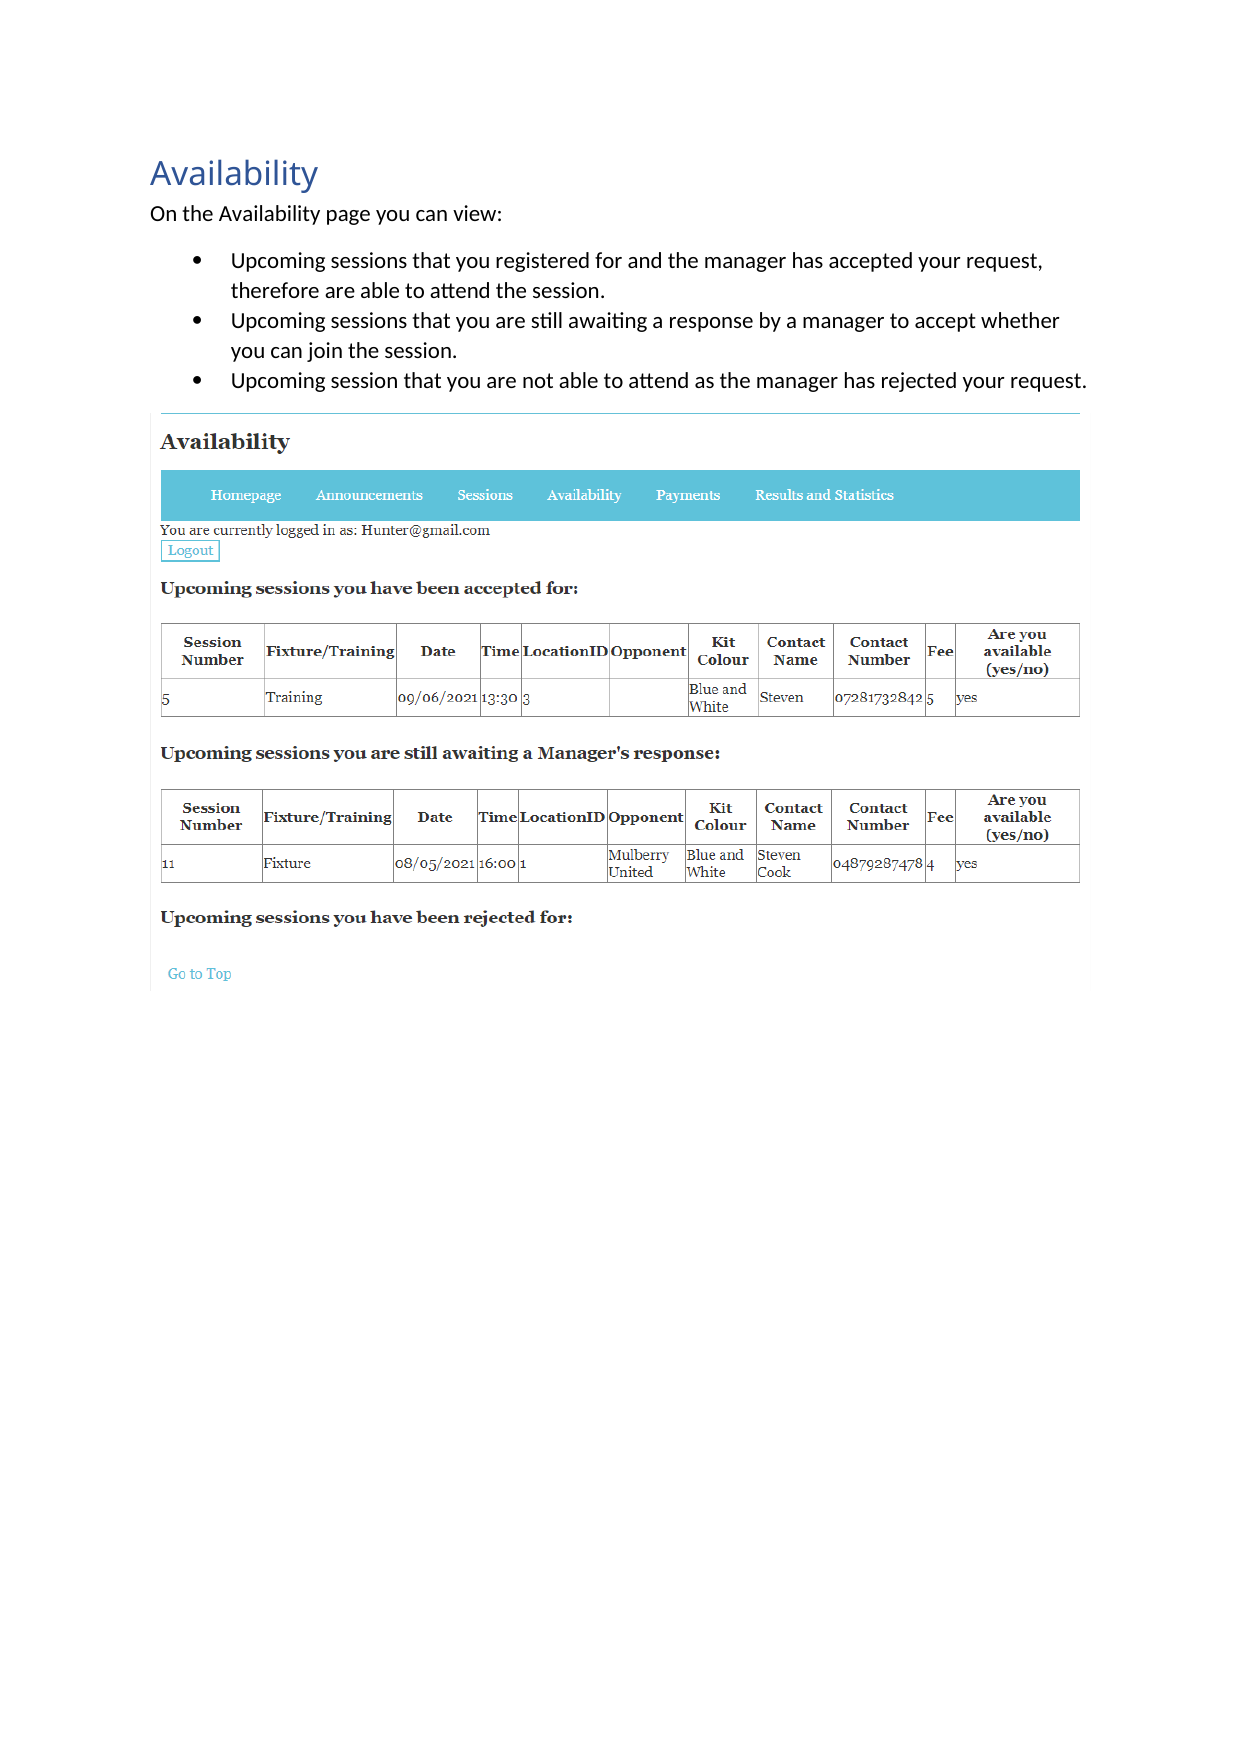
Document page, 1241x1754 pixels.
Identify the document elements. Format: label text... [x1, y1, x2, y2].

subtitle Availability [150, 150, 1090, 195]
list Upcoming sessions that you are still awaiting a response by a manager to accept whether you can join the session. [193, 306, 1090, 364]
text On the Availability page you can view: [150, 199, 1090, 227]
picture [150, 413, 1091, 991]
list Upcoming sessions that you registered for and the manager has accepted your request, therefore are able to attend the session. [193, 246, 1090, 304]
list Upcoming session that you are not able to attend as the manager has rejected your request. [193, 367, 1090, 395]
